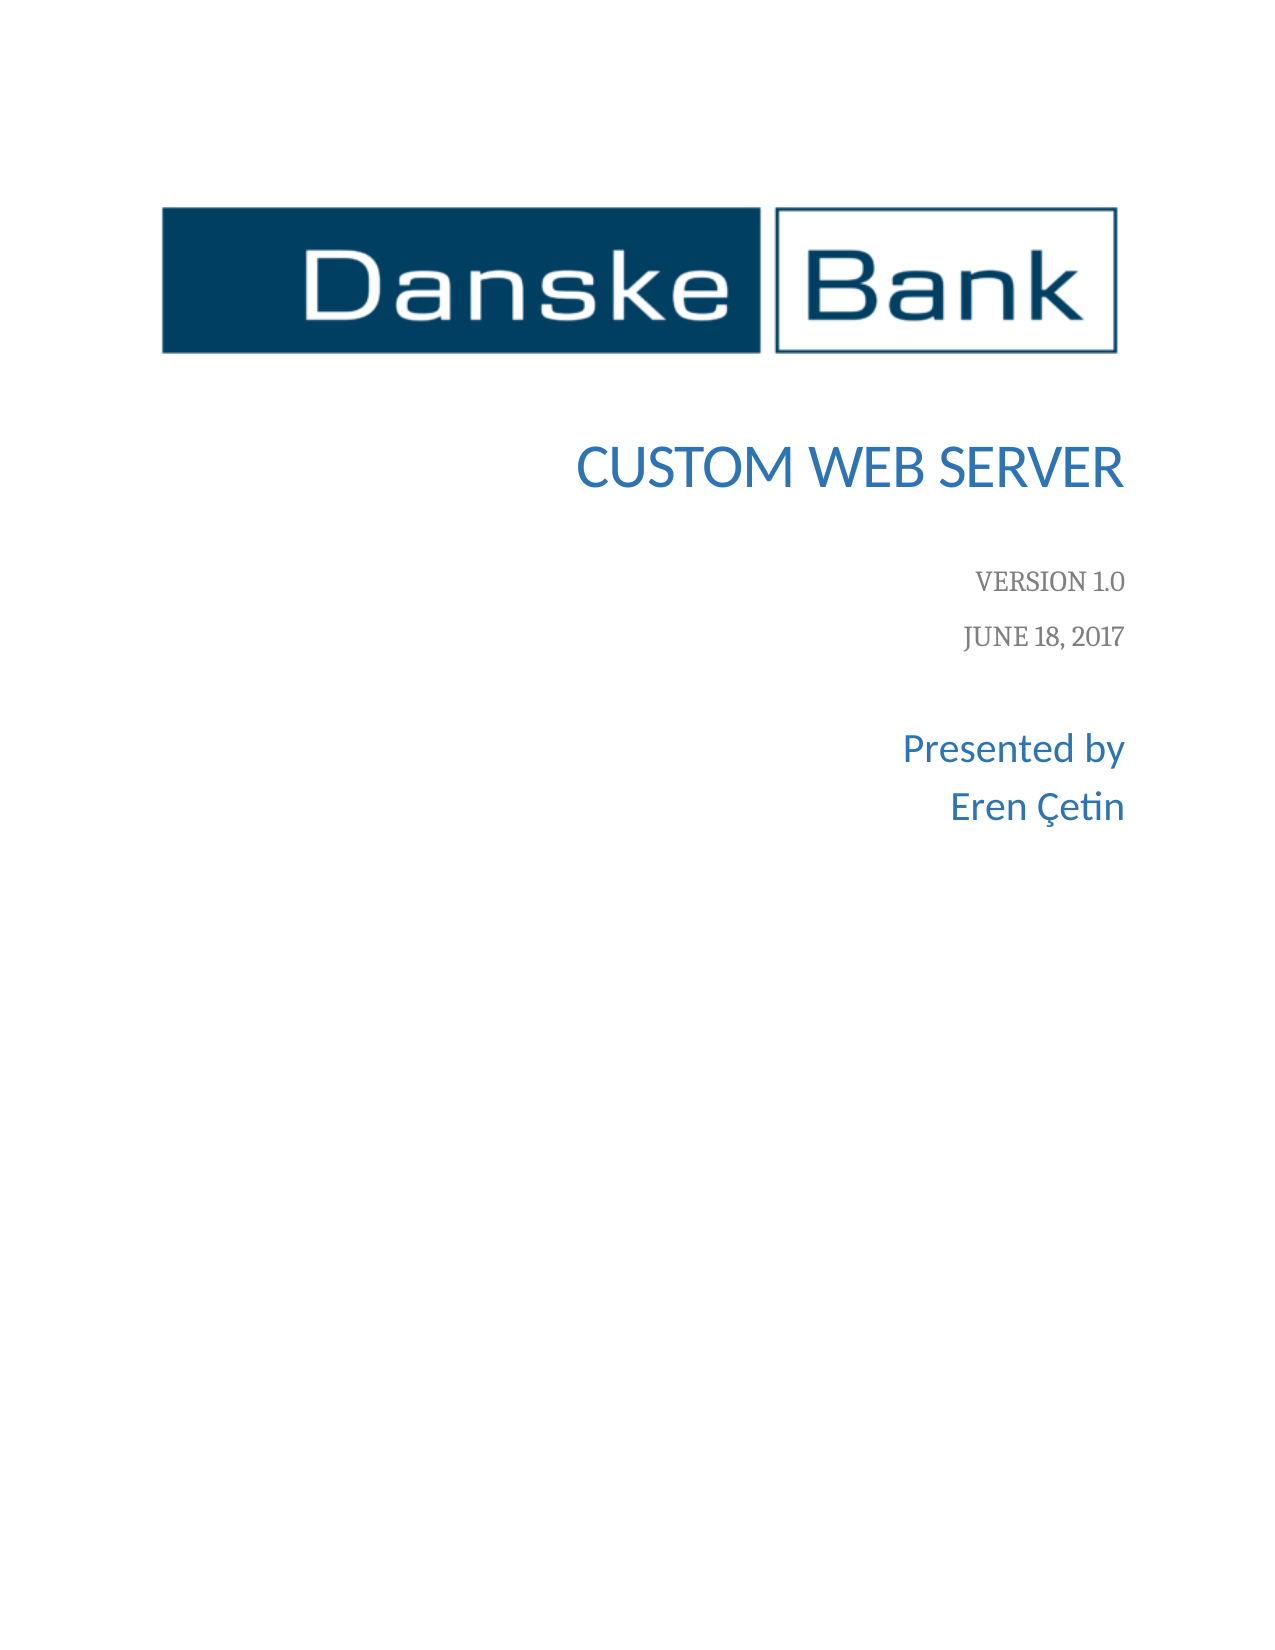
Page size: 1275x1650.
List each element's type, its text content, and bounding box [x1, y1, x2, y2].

subtitle Version 1.0 [150, 565, 1125, 599]
subtitle Presented by [150, 722, 1125, 831]
picture [150, 200, 1125, 361]
